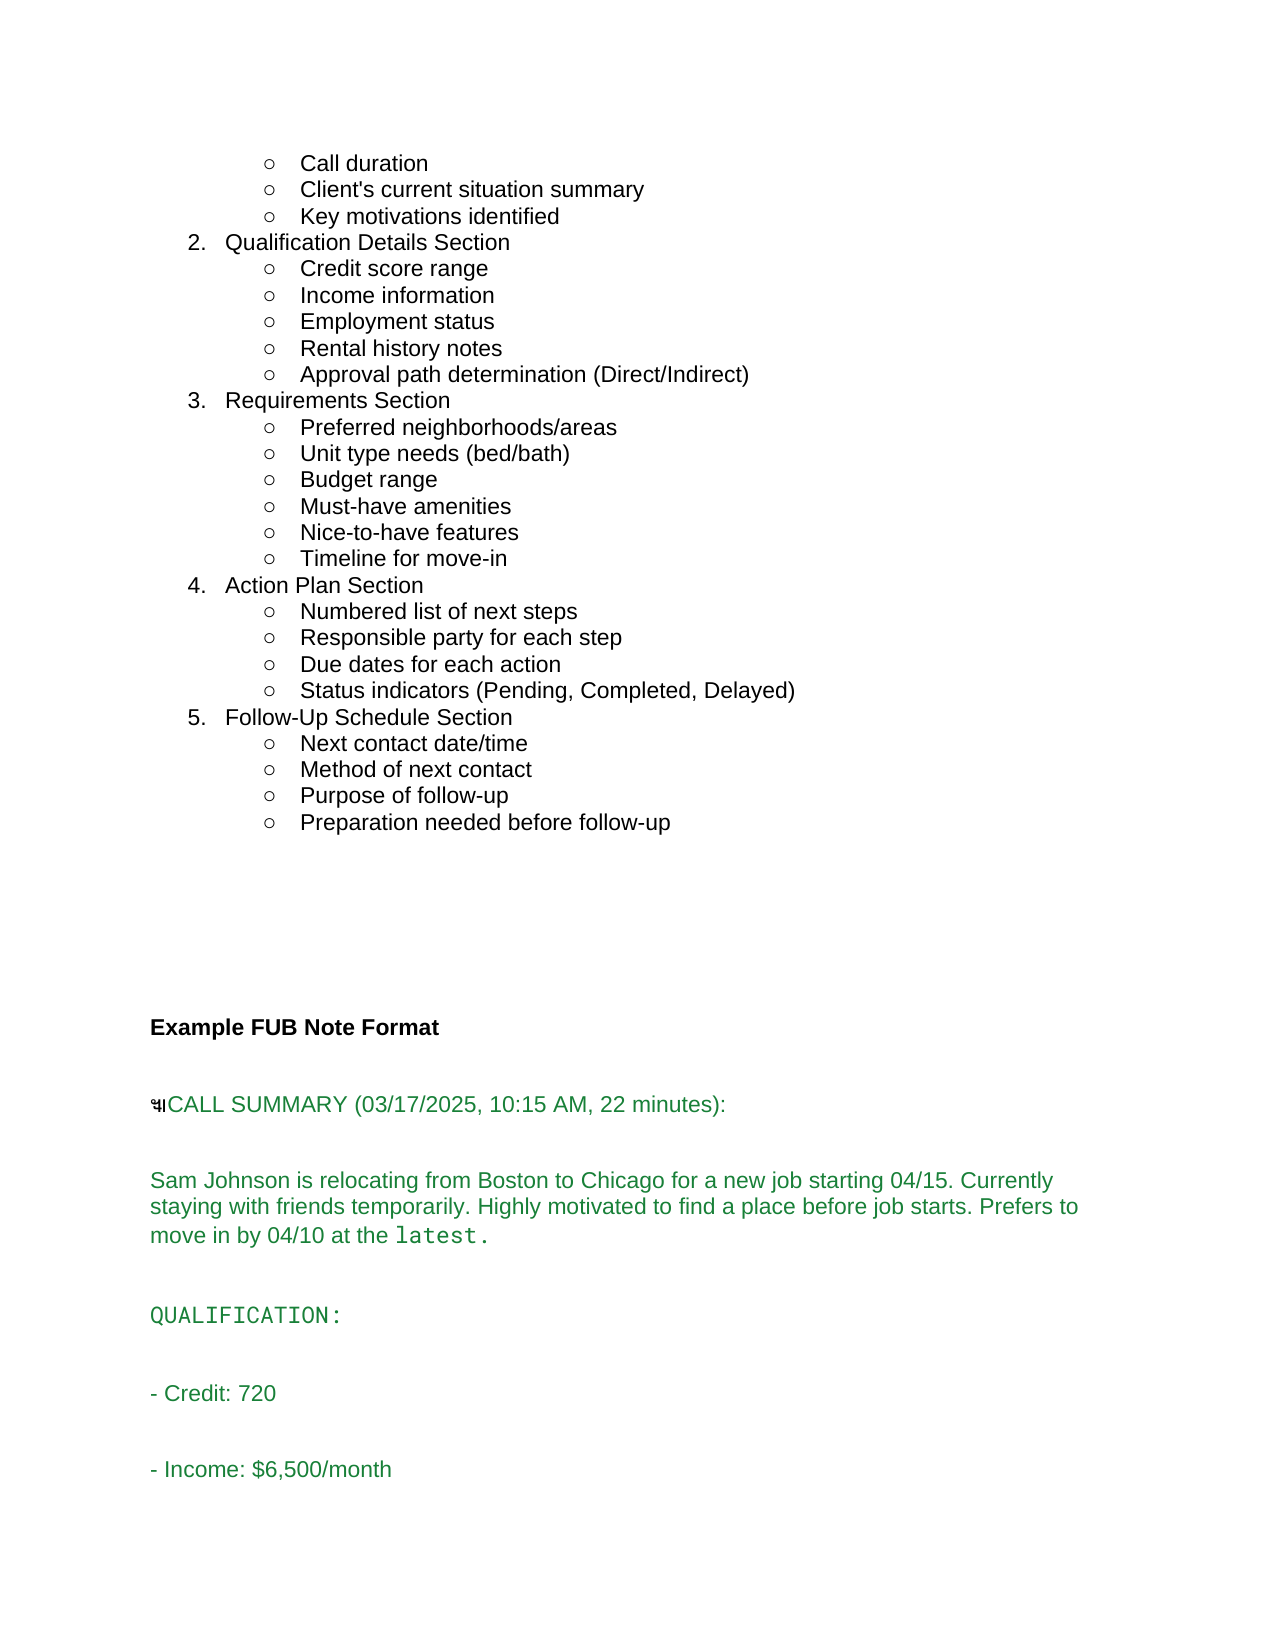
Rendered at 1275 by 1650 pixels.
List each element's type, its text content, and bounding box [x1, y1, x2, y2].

list Employment status [262, 308, 1125, 334]
text QUALIFICATION: [150, 1300, 1125, 1330]
list Nice-to-have features [262, 519, 1125, 545]
list Must-have amenities [262, 493, 1125, 519]
list Due dates for each action [262, 651, 1125, 677]
list Call duration [262, 150, 1125, 176]
list Credit score range [262, 255, 1125, 282]
list Unit type needs (bed/bath) [262, 440, 1125, 466]
list Preferred neighborhoods/areas [262, 413, 1125, 440]
text Example FUB Note Format [150, 1014, 1125, 1041]
text - Income: $6,500/month [150, 1456, 1125, 1483]
text - Credit: 720 [150, 1380, 1125, 1406]
list Next contact date/time [262, 730, 1125, 756]
list Action Plan Section [187, 572, 1125, 598]
list Method of next contact [262, 756, 1125, 782]
list Timeline for move-in [262, 545, 1125, 572]
list Numbered list of next steps [262, 598, 1125, 624]
list Preparation needed before follow-up [262, 809, 1125, 835]
list Client's current situation summary [262, 176, 1125, 203]
list Status indicators (Pending, Completed, Delayed) [262, 677, 1125, 703]
list Qualification Details Section [187, 229, 1125, 255]
list Rental history notes [262, 334, 1125, 361]
list Approval path determination (Direct/Indirect) [262, 361, 1125, 387]
list Follow-Up Schedule Section [187, 703, 1125, 730]
list Key motivations identified [262, 203, 1125, 229]
text Sam Johnson is relocating from Boston to Chicago for a new job starting 04/15. Currently staying with friends temporarily. Highly motivated to find a place before job starts. Prefers to move in by 04/10 at the latest. [150, 1167, 1125, 1250]
list Requirements Section [187, 387, 1125, 413]
list Budget range [262, 466, 1125, 493]
list Income information [262, 282, 1125, 308]
text CALL SUMMARY (03/17/2025, 10:15 AM, 22 minutes): [150, 1091, 1125, 1117]
list Responsible party for each step [262, 624, 1125, 651]
list Purpose of follow-up [262, 782, 1125, 809]
